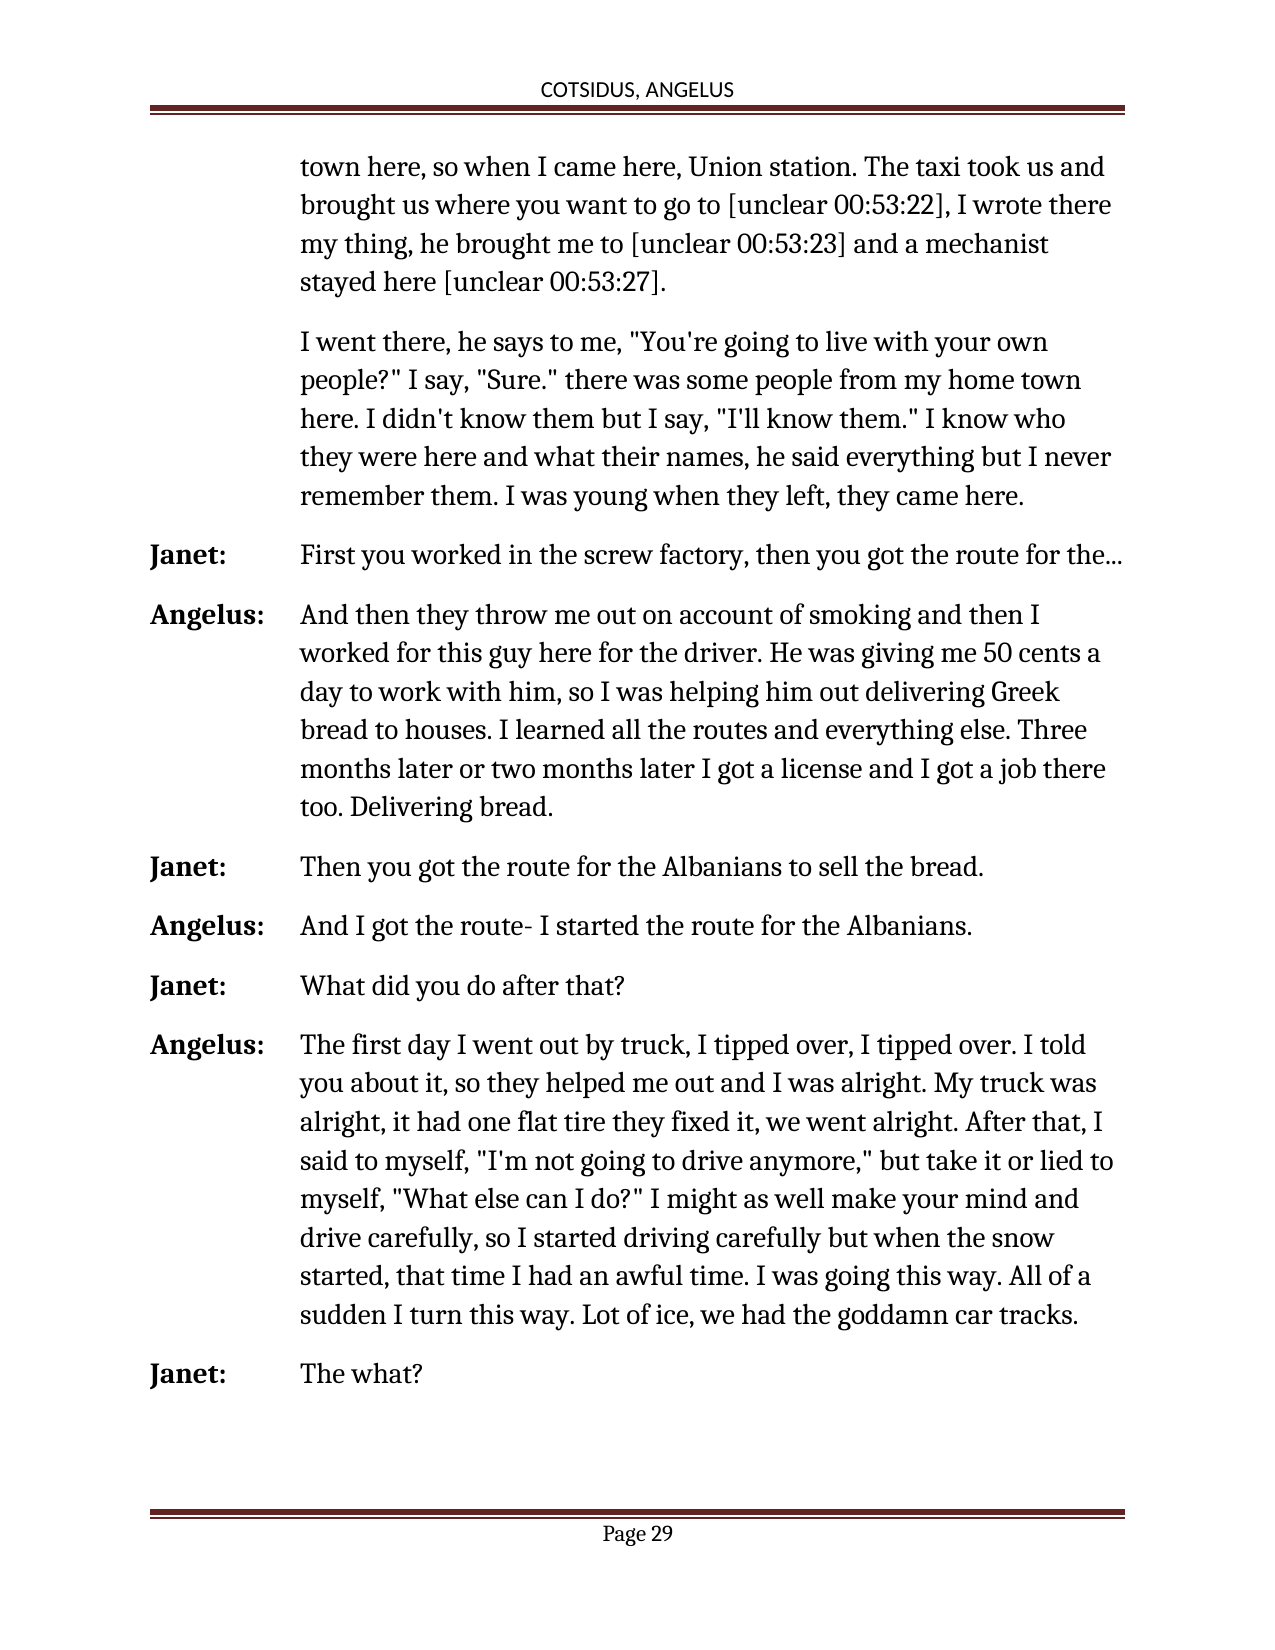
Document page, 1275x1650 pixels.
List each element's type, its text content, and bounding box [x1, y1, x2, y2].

text Angelus: And I got the route- I started the route for the Albanians. [150, 909, 1125, 943]
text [150, 150, 1125, 299]
text Janet: The what? [150, 1357, 1125, 1391]
text Janet: First you worked in the screw factory, then you got the route for the... [150, 538, 1125, 572]
text Janet: What did you do after that? [150, 969, 1125, 1002]
text Angelus: And then they throw me out on account of smoking and then I worked for this guy here for the driver. He was giving me 50 cents a day to work with him, so I was helping him out delivering Greek bread to houses. I learned all the routes and everything else. Three months later or two months later I got a license and I got a job there too. Delivering bread. [150, 598, 1125, 824]
text Angelus: The first day I went out by truck, I tipped over, I tipped over. I told you about it, so they helped me out and I was alright. My truck was alright, it had one flat tire they fixed it, we went alright. After that, I said to myself, "I'm not going to drive anymore," but take it or lied to myself, "What else can I do?" I might as well make your mind and drive carefully, so I started driving carefully but when the snow started, that time I had an awful time. I was going this way. All of a sudden I turn this way. Lot of ice, we had the goddamn car tracks. [150, 1028, 1125, 1331]
text Janet: Then you got the route for the Albanians to sell the bread. [150, 850, 1125, 883]
text I went there, he says to me, "You're going to live with your own people?" I say, "Sure." there was some people from my home town here. I didn't know them but I say, "I'll know them." I know who they were here and what their names, he said everything but I never remember them. I was young when they left, they came here. [300, 325, 1125, 513]
